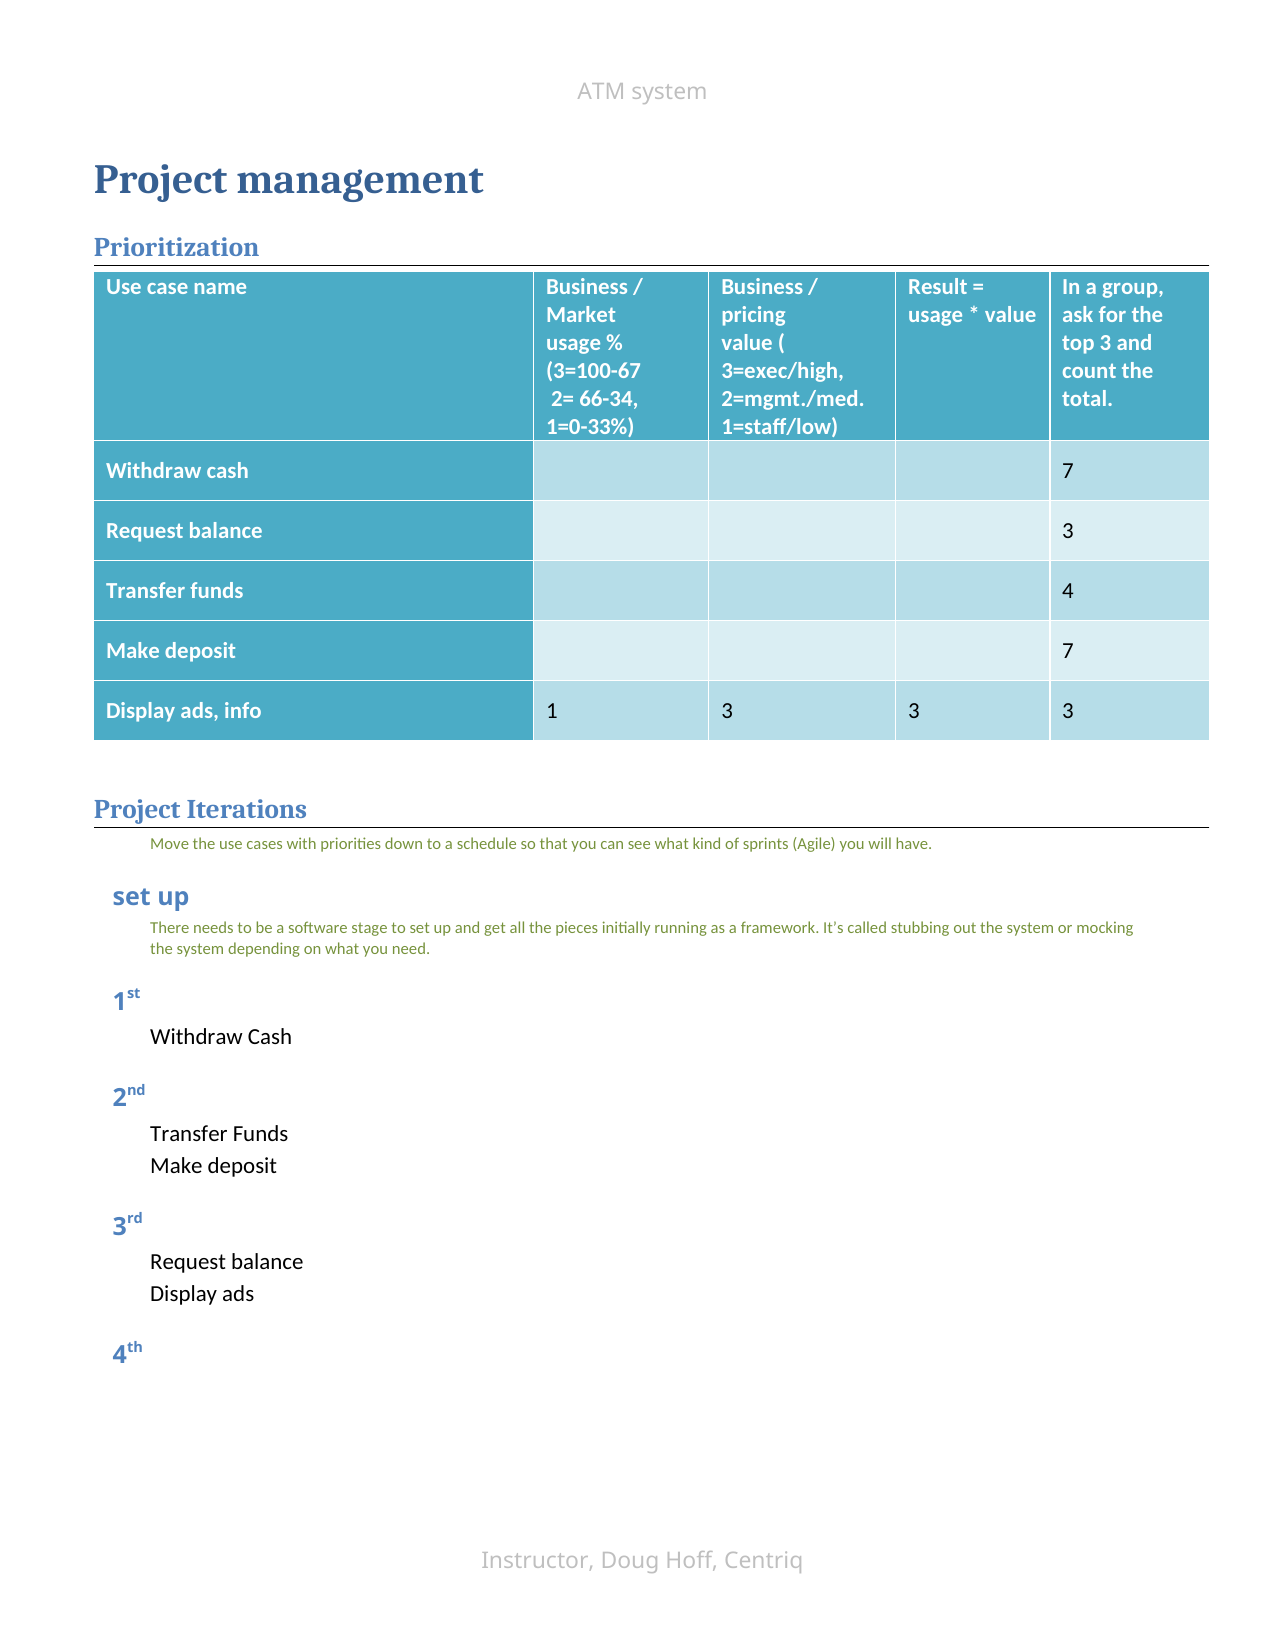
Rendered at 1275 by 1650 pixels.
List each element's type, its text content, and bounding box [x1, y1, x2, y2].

table_cell Make deposit [94, 621, 533, 680]
table_header Business / Market usage % (3=100-67 2= 66-34, 1=0-33%) [534, 272, 708, 440]
subtitle 2nd [112, 1079, 1135, 1114]
table_cell [896, 561, 1049, 620]
table_cell Withdraw cash [94, 441, 533, 500]
subtitle 1st [112, 983, 1135, 1017]
table_cell [534, 621, 708, 680]
table_cell [534, 441, 708, 500]
table_cell [709, 621, 895, 680]
table_cell [534, 501, 708, 560]
subtitle Project Iterations [94, 794, 1209, 827]
table_cell 7 [1051, 441, 1209, 500]
table_cell 3 [896, 681, 1049, 740]
table_header Business / pricing value ( 3=exec/high, 2=mgmt./med. 1=staff/low) [709, 272, 895, 440]
table_cell 7 [1051, 621, 1209, 680]
table_cell 3 [1051, 501, 1209, 560]
subtitle Project management [94, 156, 1134, 204]
subtitle Prioritization [94, 232, 1209, 265]
table_cell [896, 621, 1049, 680]
table_cell 3 [1051, 681, 1209, 740]
table_cell [709, 561, 895, 620]
text Display ads [150, 1279, 1134, 1307]
table_cell [896, 441, 1049, 500]
table_cell [534, 561, 708, 620]
table_header Result = usage * value [896, 272, 1049, 440]
table_header Use case name [94, 272, 533, 440]
table_cell Transfer funds [94, 561, 533, 620]
table_cell 1 [534, 681, 708, 740]
text Make deposit [150, 1151, 1134, 1179]
table_header In a group, ask for the top 3 and count the total. [1051, 272, 1209, 440]
table_cell 3 [709, 681, 895, 740]
text Request balance [150, 1247, 1134, 1275]
text Transfer Funds [150, 1119, 1134, 1147]
table_cell Request balance [94, 501, 533, 560]
text Move the use cases with priorities down to a schedule so that you can see what kind of sprints (Agile) you will have. [150, 833, 1135, 853]
subtitle 3rd [112, 1208, 1135, 1242]
text There needs to be a software stage to set up and get all the pieces initially running as a framework. It’s called stubbing out the system or mocking the system depending on what you need. [150, 918, 1135, 958]
text Withdraw Cash [150, 1022, 1134, 1050]
table_cell [896, 501, 1049, 560]
table_cell Display ads, info [94, 681, 533, 740]
table_cell [709, 501, 895, 560]
table_cell [709, 441, 895, 500]
subtitle 4th [112, 1337, 1135, 1371]
table_cell 4 [1051, 561, 1209, 620]
subtitle set up [112, 878, 1135, 912]
